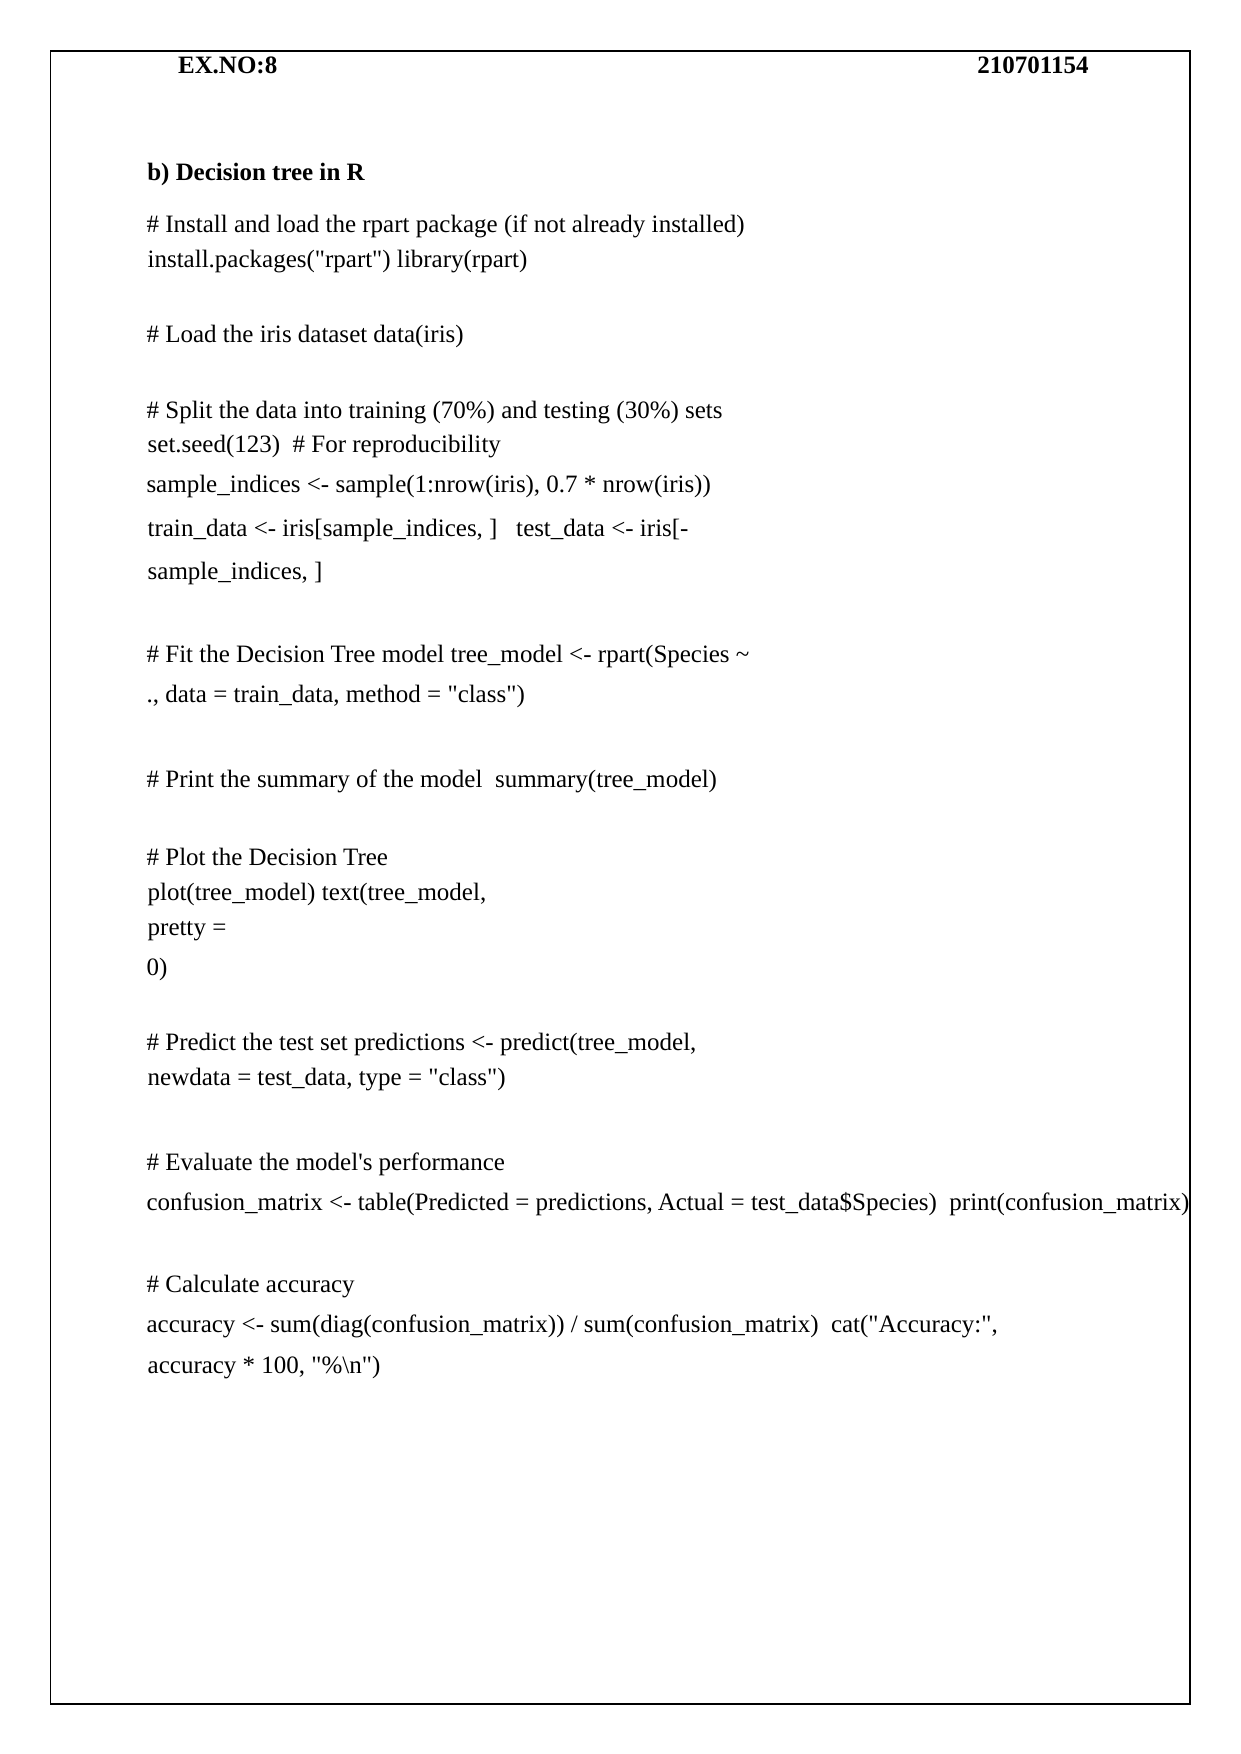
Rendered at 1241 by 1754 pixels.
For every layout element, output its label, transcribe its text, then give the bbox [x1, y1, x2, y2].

text # Evaluate the model's performance [146, 1147, 760, 1175]
text 0) [146, 952, 760, 981]
text # Load the iris dataset data(iris) [146, 319, 465, 348]
text confusion_matrix <- table(Predicted = predictions, Actual = test_data$Species) print(confusion_matrix) [146, 1187, 1191, 1216]
text # Calculate accuracy [146, 1269, 760, 1297]
text accuracy <- sum(diag(confusion_matrix)) / sum(confusion_matrix) cat("Accuracy:", accuracy * 100, "%\n") [146, 1309, 999, 1379]
text sample_indices <- sample(1:nrow(iris), 0.7 * nrow(iris)) train_data <- iris[sample_indices, ] test_data <- iris[-sample_indices, ] [146, 469, 712, 584]
text # Print the summary of the model summary(tree_model) [146, 764, 760, 792]
text ., data = train_data, method = "class") [146, 679, 760, 708]
text # Plot the Decision Tree plot(tree_model) text(tree_model, pretty = [146, 842, 487, 941]
text # Predict the test set predictions <- predict(tree_model, newdata = test_data, type = "class") [146, 1027, 760, 1090]
text b) Decision tree in R [147, 157, 1191, 186]
text # Fit the Decision Tree model tree_model <- rpart(Species ~ [146, 639, 760, 668]
text # Install and load the rpart package (if not already installed) install.packages("rpart") library(rpart) [146, 209, 760, 272]
text # Split the data into training (70%) and testing (30%) sets set.seed(123) # For reproducibility [146, 395, 760, 458]
